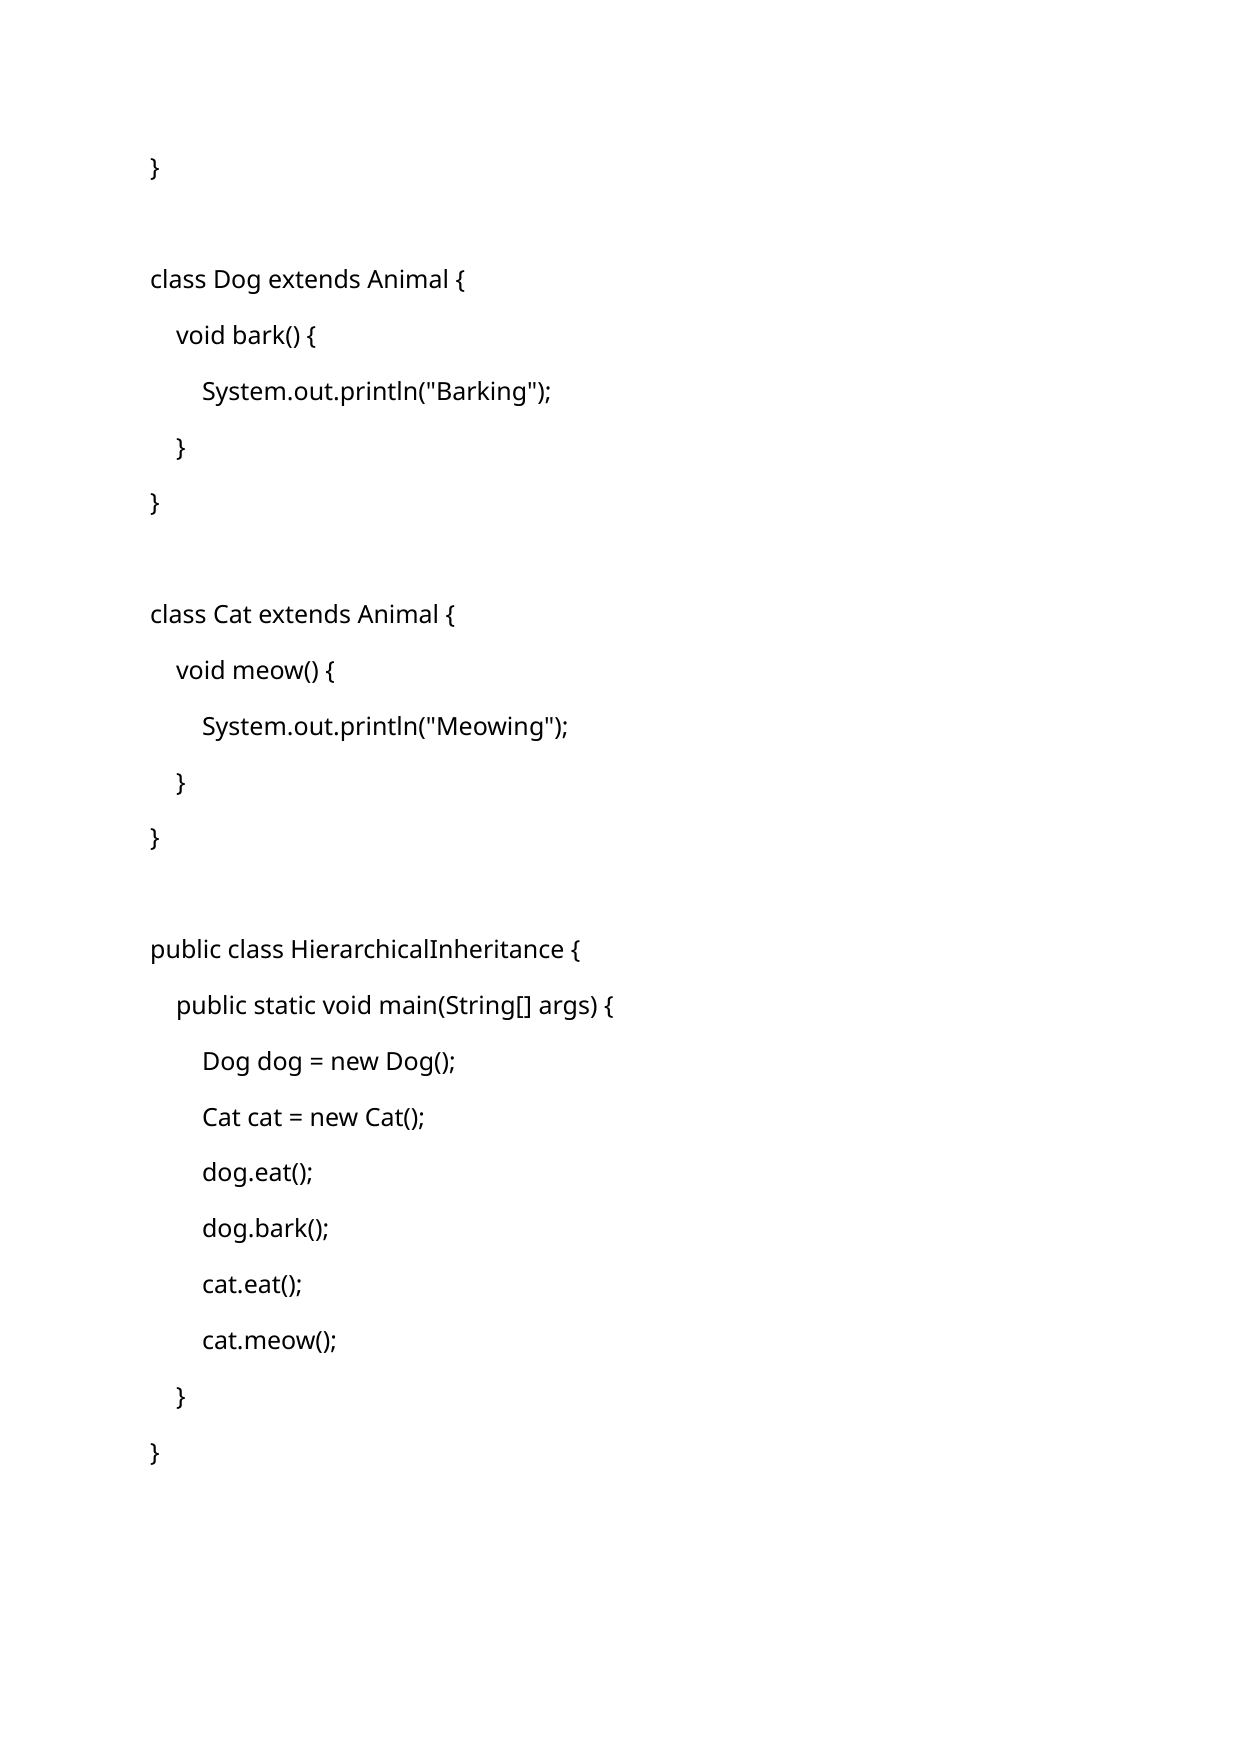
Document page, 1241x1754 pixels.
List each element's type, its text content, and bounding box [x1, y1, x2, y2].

text } [150, 764, 1090, 798]
text void bark() { [150, 317, 1090, 352]
text System.out.println("Barking"); [150, 373, 1090, 407]
text } [150, 150, 1090, 184]
text } [150, 1434, 1090, 1468]
text } [150, 820, 1090, 854]
text System.out.println("Meowing"); [150, 708, 1090, 742]
text } [150, 485, 1090, 519]
text dog.eat(); [150, 1155, 1090, 1189]
text dog.bark(); [150, 1211, 1090, 1245]
text Cat cat = new Cat(); [150, 1099, 1090, 1133]
text Dog dog = new Dog(); [150, 1043, 1090, 1077]
text cat.meow(); [150, 1322, 1090, 1357]
text class Dog extends Animal { [150, 262, 1090, 296]
text void meow() { [150, 652, 1090, 687]
text cat.eat(); [150, 1267, 1090, 1301]
text } [150, 1378, 1090, 1412]
text class Cat extends Animal { [150, 597, 1090, 631]
text public static void main(String[] args) { [150, 987, 1090, 1022]
text public class HierarchicalInheritance { [150, 932, 1090, 966]
text } [150, 429, 1090, 463]
